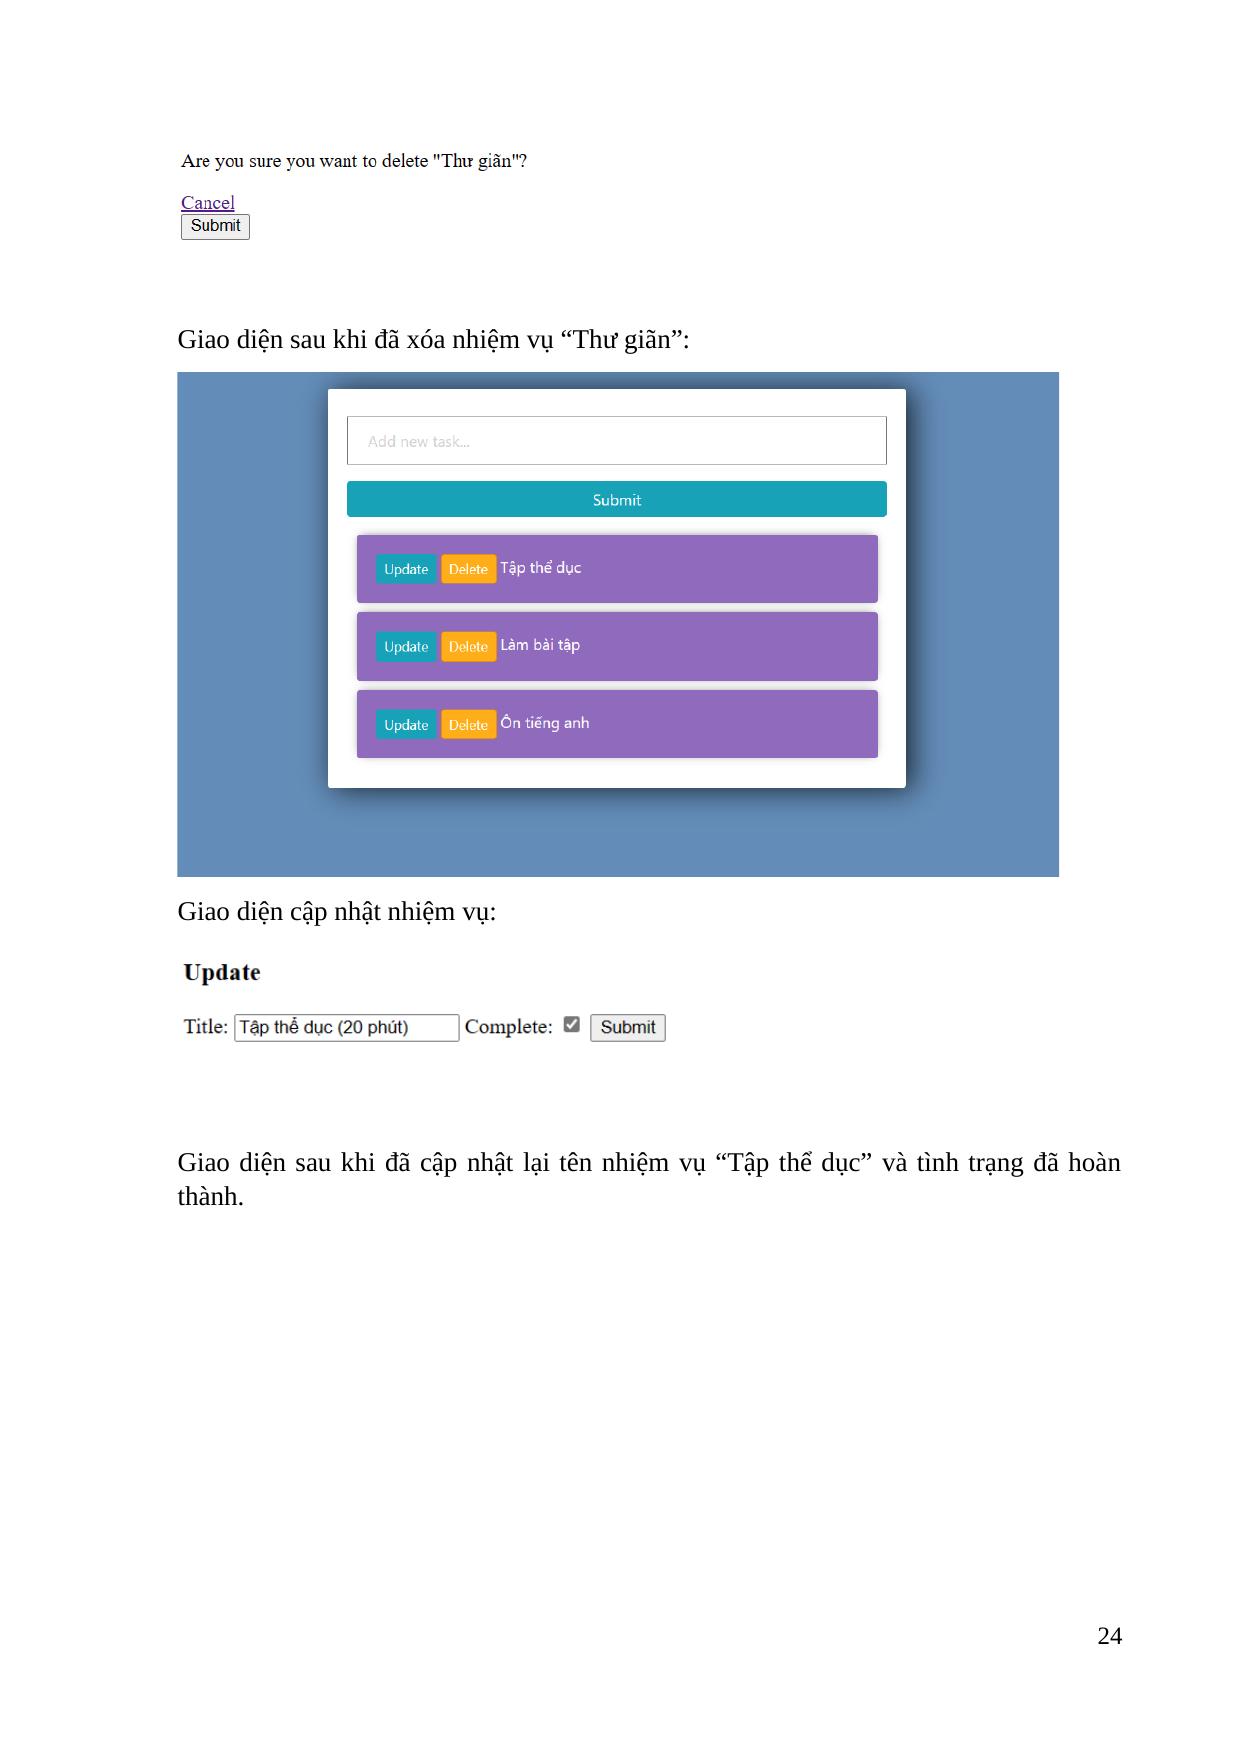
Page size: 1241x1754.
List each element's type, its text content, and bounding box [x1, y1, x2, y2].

text Giao diện cập nhật nhiệm vụ: [177, 895, 1122, 927]
text Giao diện sau khi đã xóa nhiệm vụ “Thư giãn”: [177, 323, 1122, 354]
text Giao diện sau khi đã cập nhật lại tên nhiệm vụ “Tập thể dục” và tình trạng đã hoàn thành. [177, 1147, 1122, 1211]
picture [177, 135, 1058, 304]
picture [177, 372, 1060, 877]
picture [177, 945, 1060, 1128]
